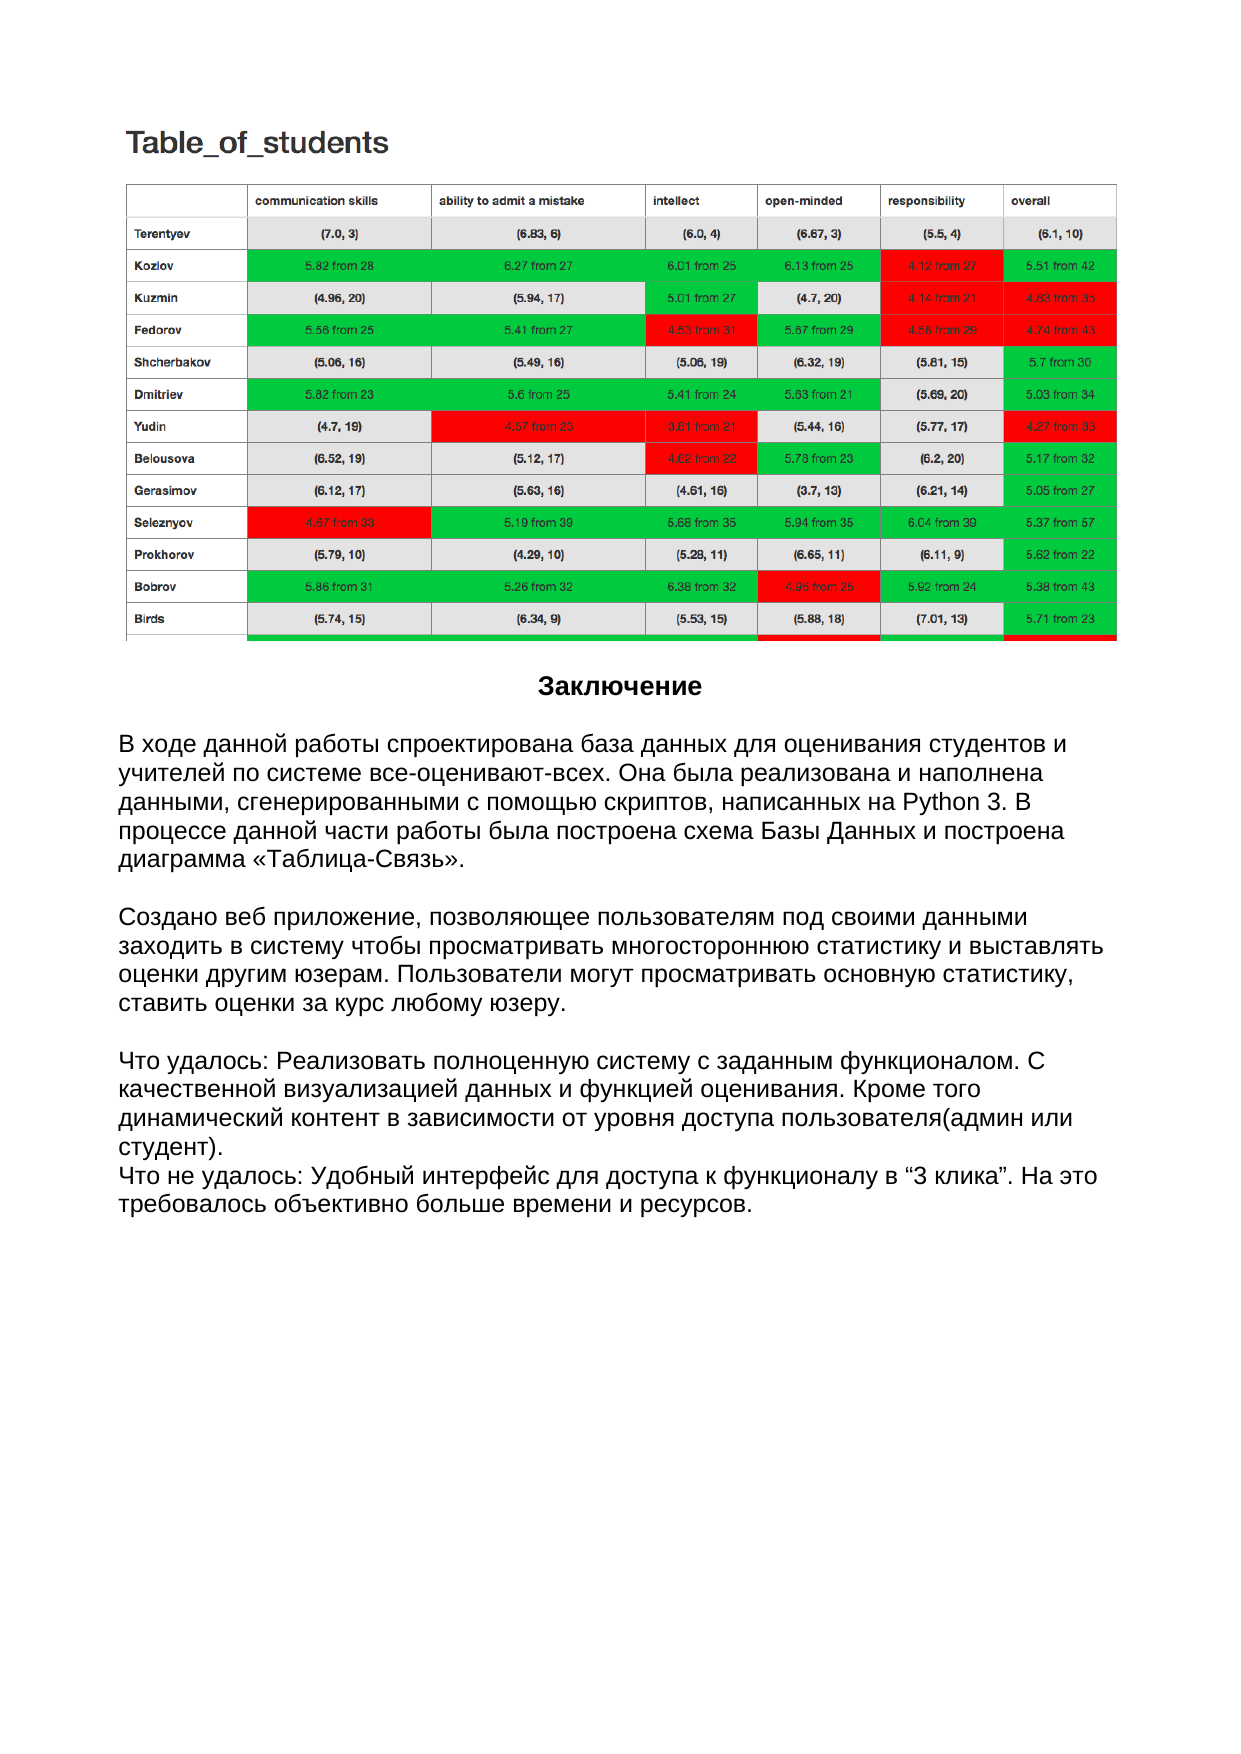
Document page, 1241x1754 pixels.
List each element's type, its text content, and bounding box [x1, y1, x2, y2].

text Заключение [118, 669, 1122, 701]
text Что не удалось: Удобный интерфейс для доступа к функционалу в “3 клика”. На это требовалось объективно больше времени и ресурсов. [118, 1161, 1122, 1218]
text Создано веб приложение, позволяющее пользователям под своими данными заходить в систему чтобы просматривать многостороннюю статистику и выставлять оценки другим юзерам. Пользователи могут просматривать основную статистику, ставить оценки за курс любому юзеру. [118, 902, 1122, 1017]
text Что удалось: Реализовать полноценную систему с заданным функционалом. С качественной визуализацией данных и функцией оценивания. Кроме того динамический контент в зависимости от уровня доступа пользователя(админ или студент). [118, 1046, 1122, 1161]
picture [118, 118, 1123, 641]
text В ходе данной работы спроектирована база данных для оценивания студентов и учителей по системе все-оценивают-всех. Она была реализована и наполнена данными, сгенерированными с помощью скриптов, написанных на Python 3. В процессе данной части работы была построена схема Базы Данных и построена диаграмма «Таблица-Связь». [118, 729, 1122, 873]
